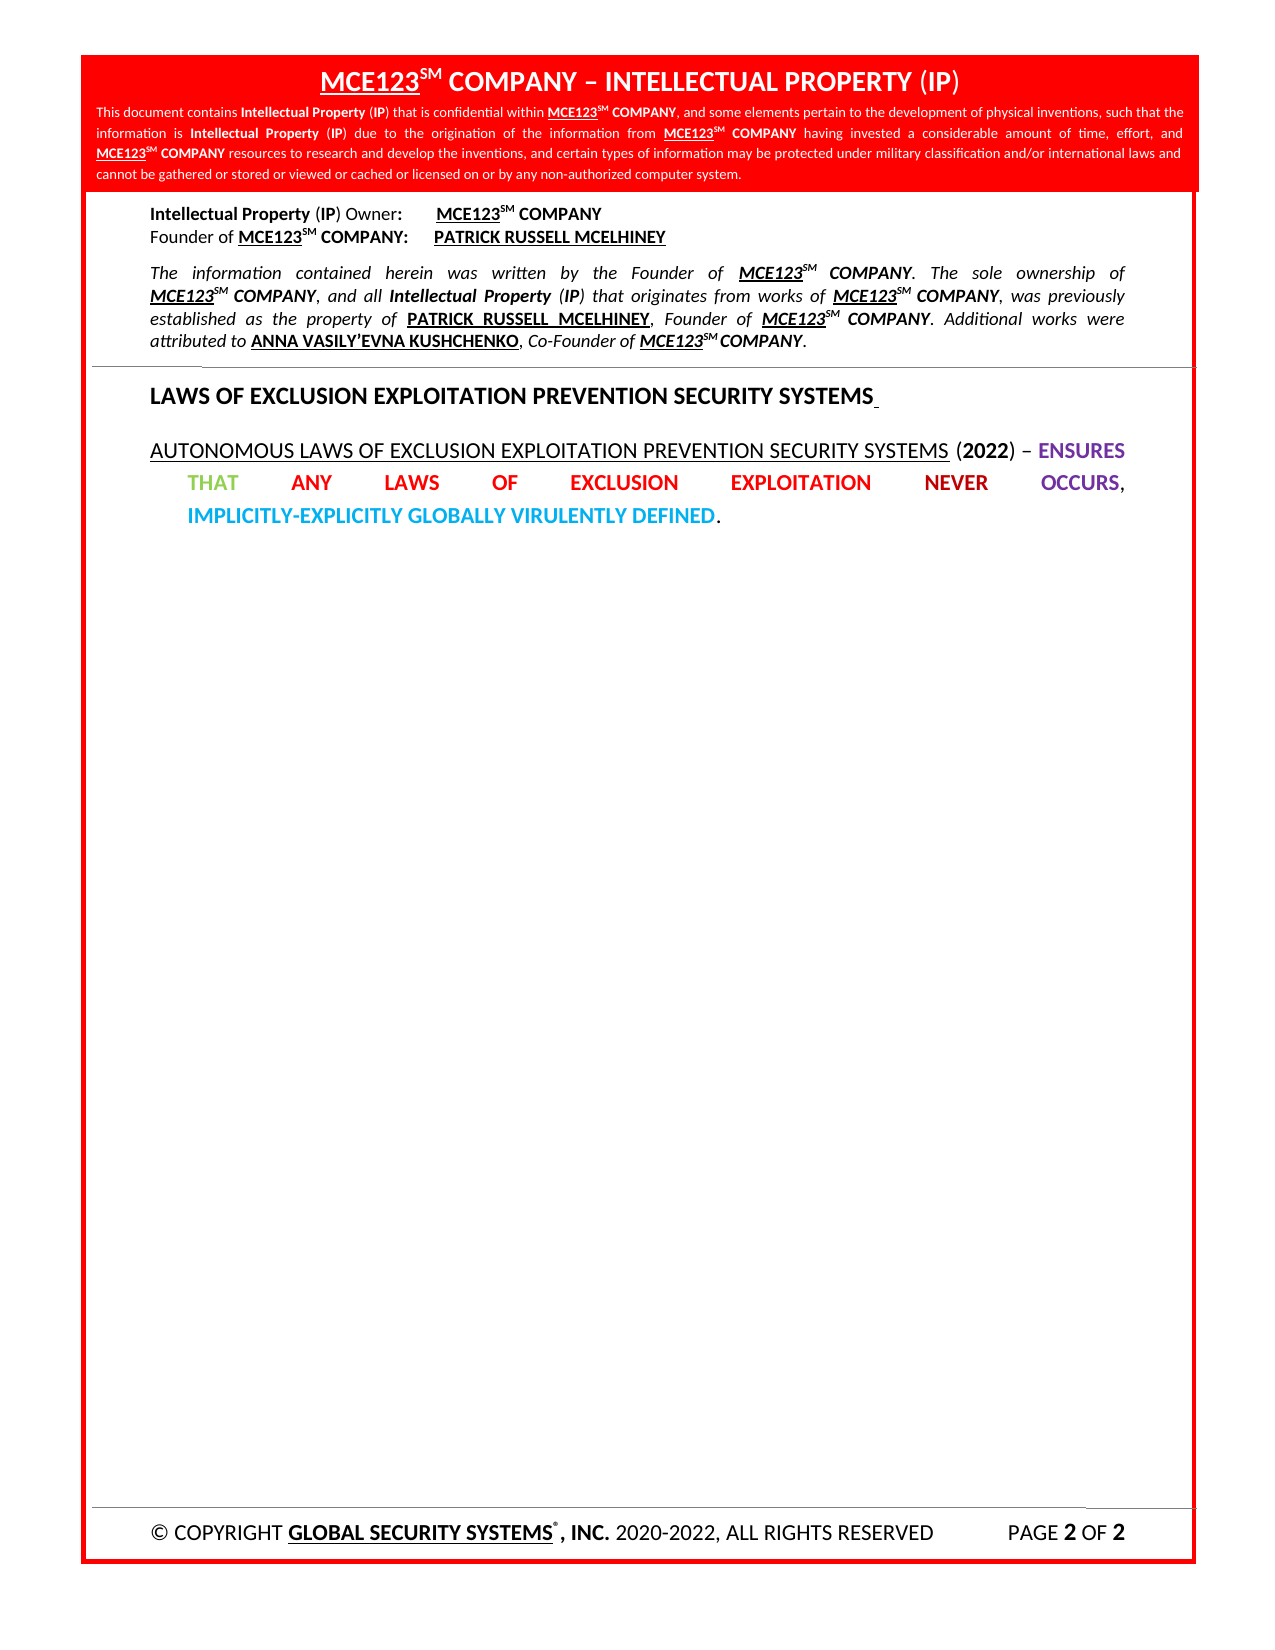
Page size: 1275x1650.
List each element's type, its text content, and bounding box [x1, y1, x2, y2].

text LAWS OF EXCLUSION EXPLOITATION PREVENTION SECURITY SYSTEMS [150, 381, 1125, 411]
text AUTONOMOUS LAWS OF EXCLUSION EXPLOITATION PREVENTION SECURITY SYSTEMS (2022) – ENSURES THAT ANY LAWS OF EXCLUSION EXPLOITATION NEVER OCCURS, IMPLICITLY-EXPLICITLY GLOBALLY VIRULENTLY DEFINED. [150, 436, 1125, 529]
